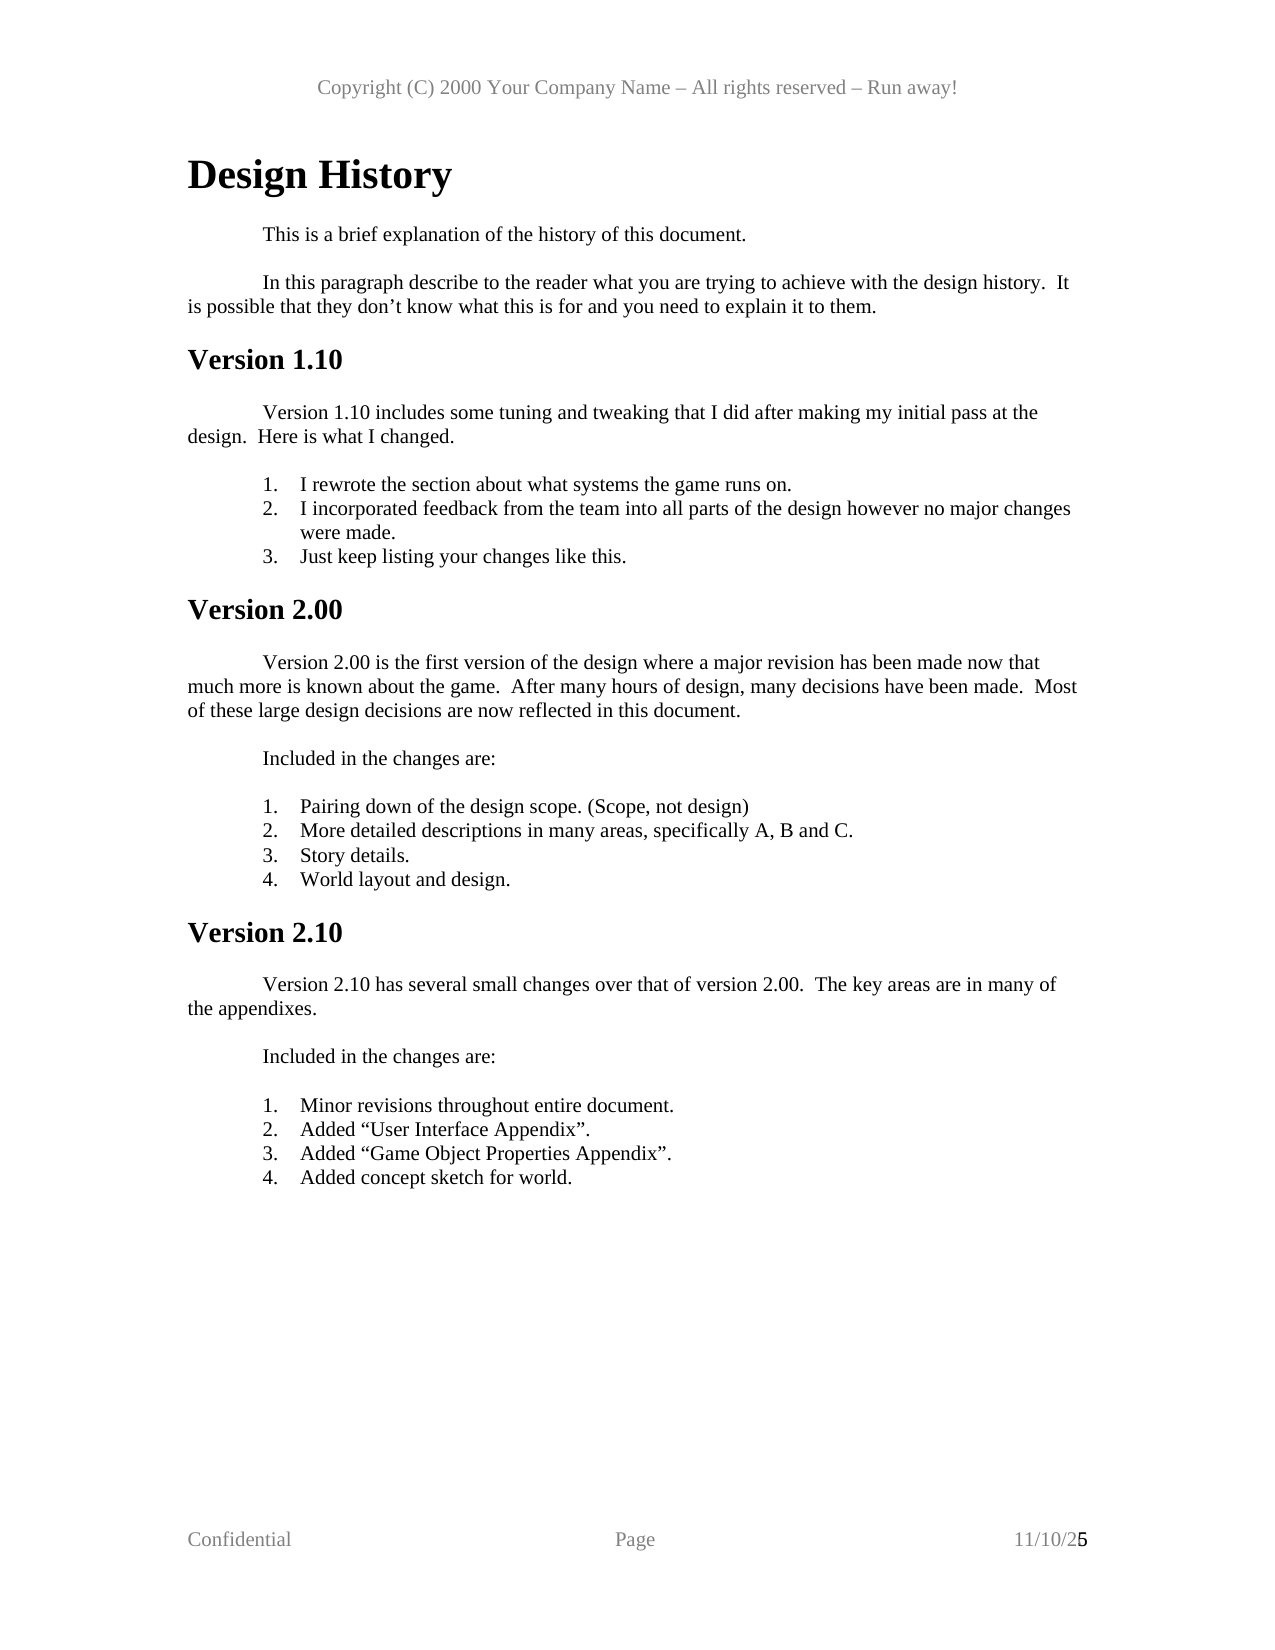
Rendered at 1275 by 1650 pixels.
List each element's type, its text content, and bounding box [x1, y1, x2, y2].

subtitle Version 2.10 [187, 915, 1087, 948]
text Version 2.00 is the first version of the design where a major revision has been made now that much more is known about the game. After many hours of design, many decisions have been made. Most of these large design decisions are now reflected in this document. [187, 650, 1087, 722]
list Story details. [262, 842, 1087, 867]
list Minor revisions throughout entire document. [262, 1093, 1087, 1117]
text This is a brief explanation of the history of this document. [187, 222, 1087, 246]
list I incorporated feedback from the team into all parts of the design however no major changes were made. [262, 496, 1087, 544]
list Added concept sketch for world. [262, 1165, 1087, 1189]
subtitle Design History [187, 150, 1087, 198]
list I rewrote the section about what systems the game runs on. [262, 472, 1087, 496]
list Pairing down of the design scope. (Scope, not design) [262, 794, 1087, 818]
subtitle Version 2.00 [187, 592, 1087, 626]
list Just keep listing your changes like this. [262, 544, 1087, 568]
text Version 1.10 includes some tuning and tweaking that I did after making my initial pass at the design. Here is what I changed. [187, 400, 1087, 448]
text Included in the changes are: [187, 1044, 1087, 1068]
list More detailed descriptions in many areas, specifically A, B and C. [262, 818, 1087, 842]
list Added “Game Object Properties Appendix”. [262, 1141, 1087, 1165]
text Version 2.10 has several small changes over that of version 2.00. The key areas are in many of the appendixes. [187, 972, 1087, 1020]
text Included in the changes are: [187, 746, 1087, 770]
text In this paragraph describe to the reader what you are trying to achieve with the design history. It is possible that they don’t know what this is for and you need to explain it to them. [187, 270, 1087, 318]
list World layout and design. [262, 867, 1087, 891]
list Added “User Interface Appendix”. [262, 1117, 1087, 1141]
subtitle Version 1.10 [187, 342, 1087, 376]
